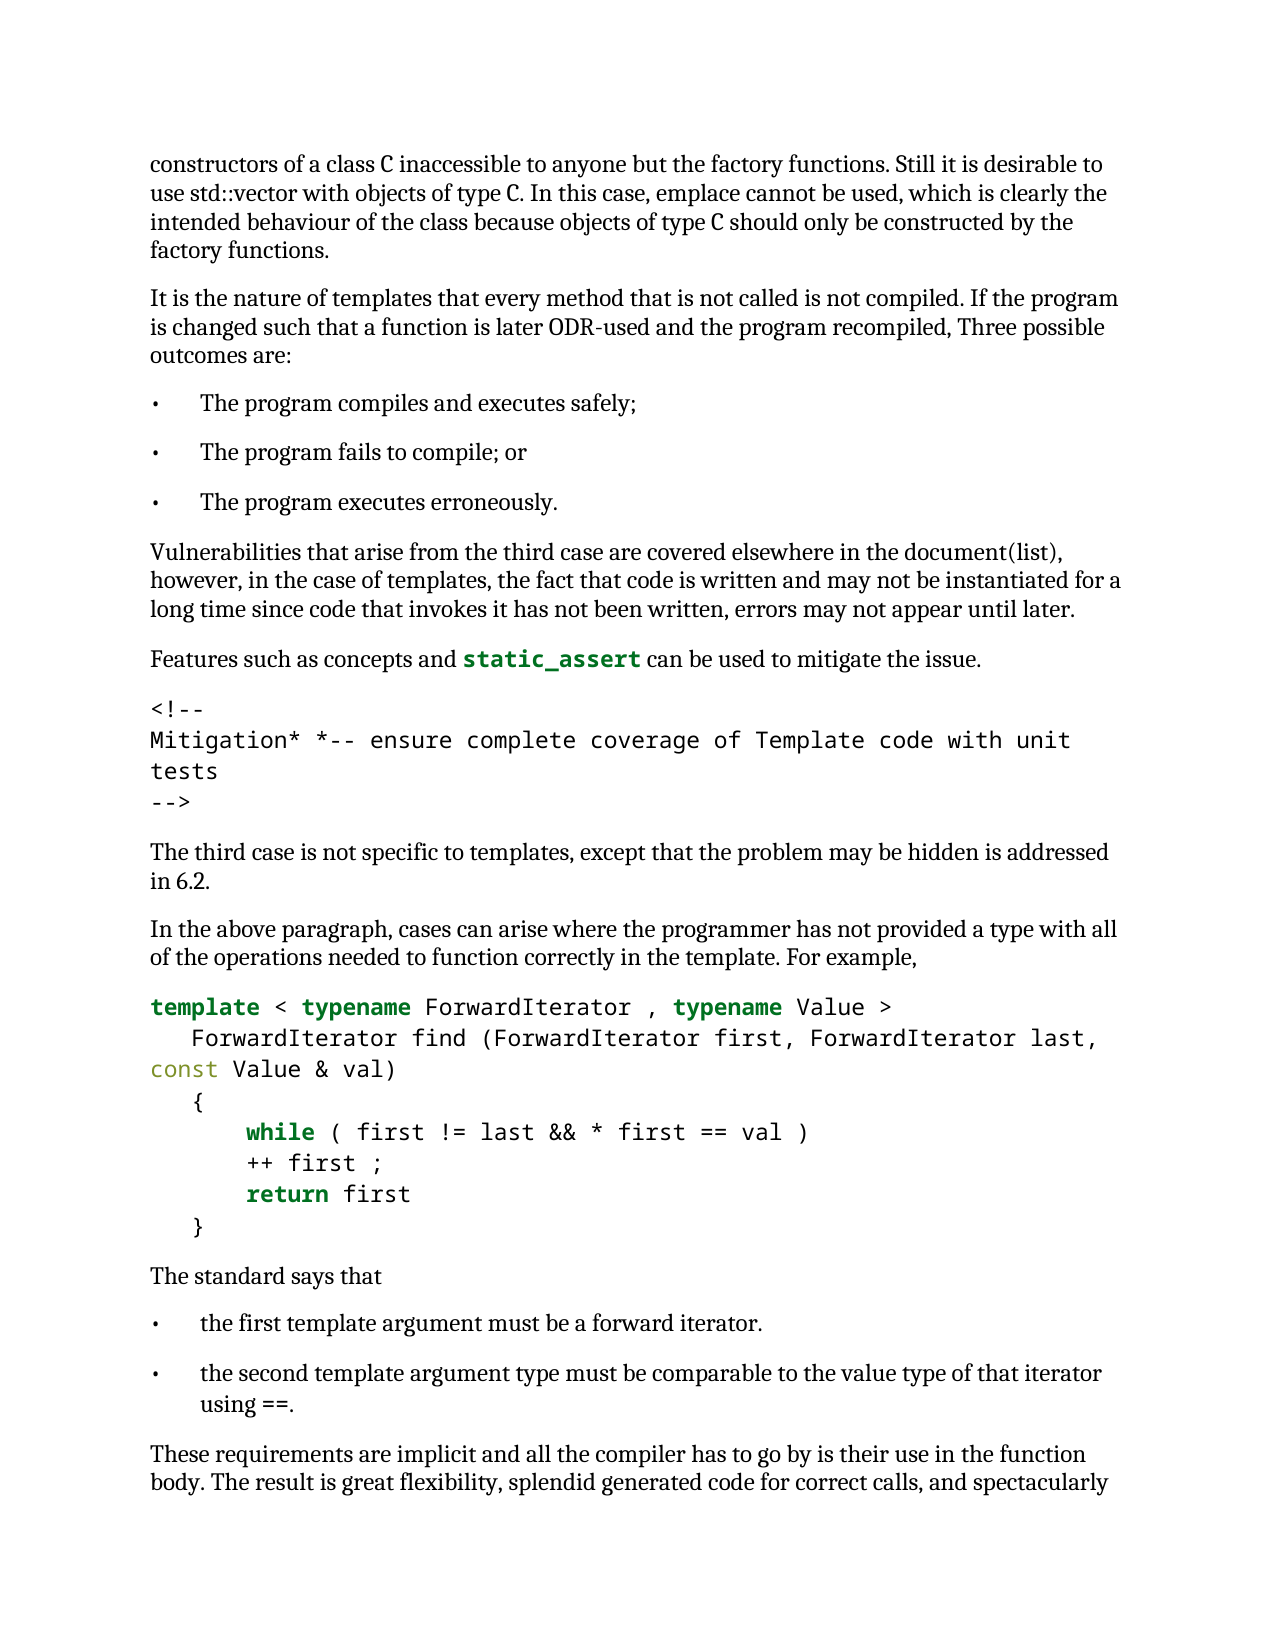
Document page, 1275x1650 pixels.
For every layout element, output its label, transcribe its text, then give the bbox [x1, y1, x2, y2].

list the first template argument must be a forward iterator. [150, 1309, 1125, 1338]
text The standard says that [150, 1262, 1125, 1290]
list the second template argument type must be comparable to the value type of that iterator using ==. [150, 1359, 1125, 1419]
list The program executes erroneously. [150, 488, 1125, 517]
text Vulnerabilities that arise from the third case are covered elsewhere in the document(list), however, in the case of templates, the fact that code is written and may not be instantiated for a long time since code that invokes it has not been written, errors may not appear until later. [150, 537, 1125, 624]
list The program compiles and executes safely; [150, 389, 1125, 417]
text The third case is not specific to templates, except that the problem may be hidden is addressed in 6.2. [150, 838, 1125, 896]
text In the above paragraph, cases can arise where the programmer has not provided a type with all of the operations needed to function correctly in the template. For example, [150, 914, 1125, 972]
text <!-- Mitigation* *-- ensure complete coverage of Template code with unit tests --> [150, 692, 1125, 817]
list The program fails to compile; or [150, 438, 1125, 467]
text Features such as concepts and static_assert can be used to mitigate the issue. [150, 642, 1125, 674]
